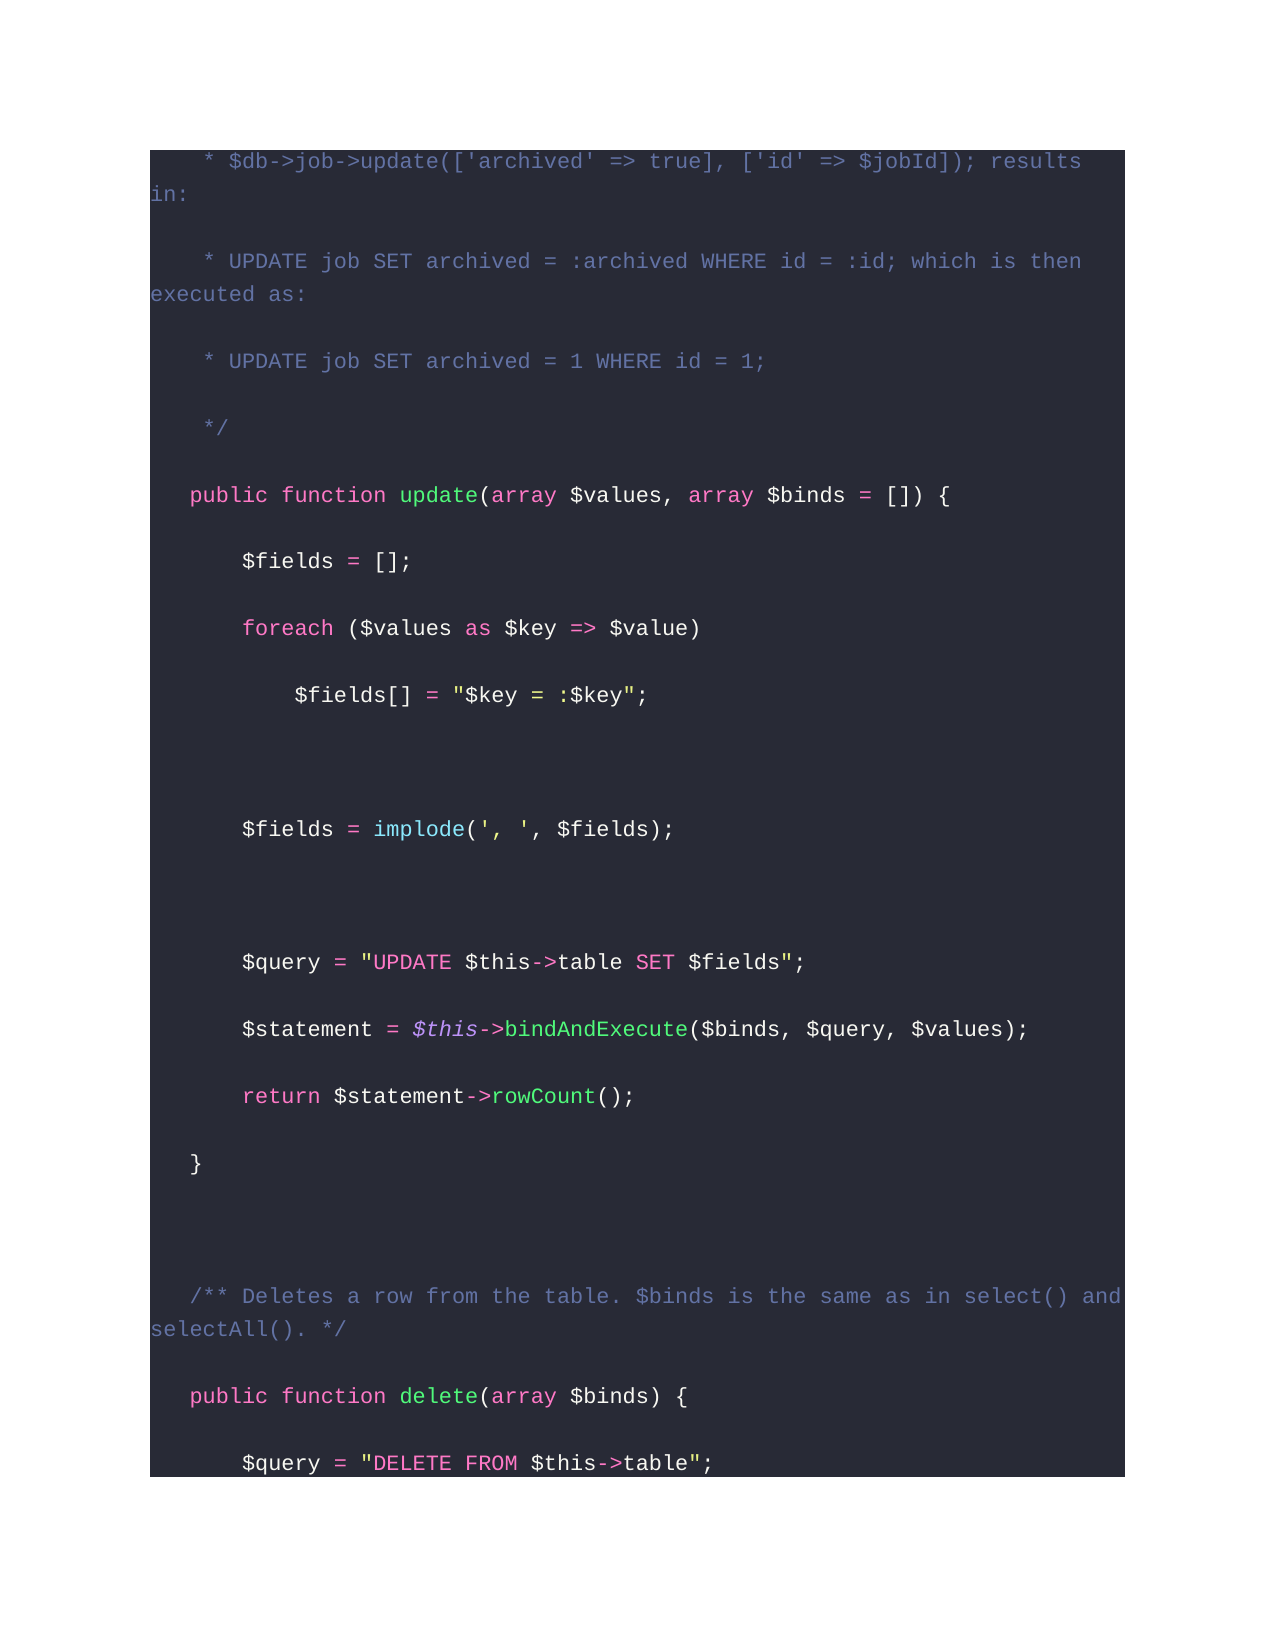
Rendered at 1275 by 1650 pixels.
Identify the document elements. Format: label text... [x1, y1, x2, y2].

subtitle * UPDATE job SET archived = :archived WHERE id = :id; which is then executed as: [150, 250, 1125, 308]
subtitle */ [150, 417, 1125, 442]
subtitle * $db->job->update(['archived' => true], ['id' => $jobId]); results in: [150, 150, 1125, 208]
subtitle $fields = []; [150, 551, 1125, 576]
subtitle $query = "DELETE FROM $this->table"; [150, 1452, 1125, 1477]
subtitle $statement = $this->bindAndExecute($binds, $query, $values); [150, 1018, 1125, 1043]
subtitle foreach ($values as $key => $value) [150, 617, 1125, 642]
subtitle return $statement->rowCount(); [150, 1085, 1125, 1110]
subtitle } [150, 1152, 1125, 1176]
subtitle $fields = implode(', ', $fields); [150, 818, 1125, 843]
subtitle $fields[] = "$key = :$key"; [150, 684, 1125, 709]
subtitle public function delete(array $binds) { [150, 1385, 1125, 1410]
subtitle public function update(array $values, array $binds = []) { [150, 484, 1125, 509]
subtitle $query = "UPDATE $this->table SET $fields"; [150, 951, 1125, 976]
subtitle /** Deletes a row from the table. $binds is the same as in select() and selectAll(). */ [150, 1285, 1125, 1343]
subtitle * UPDATE job SET archived = 1 WHERE id = 1; [150, 350, 1125, 375]
